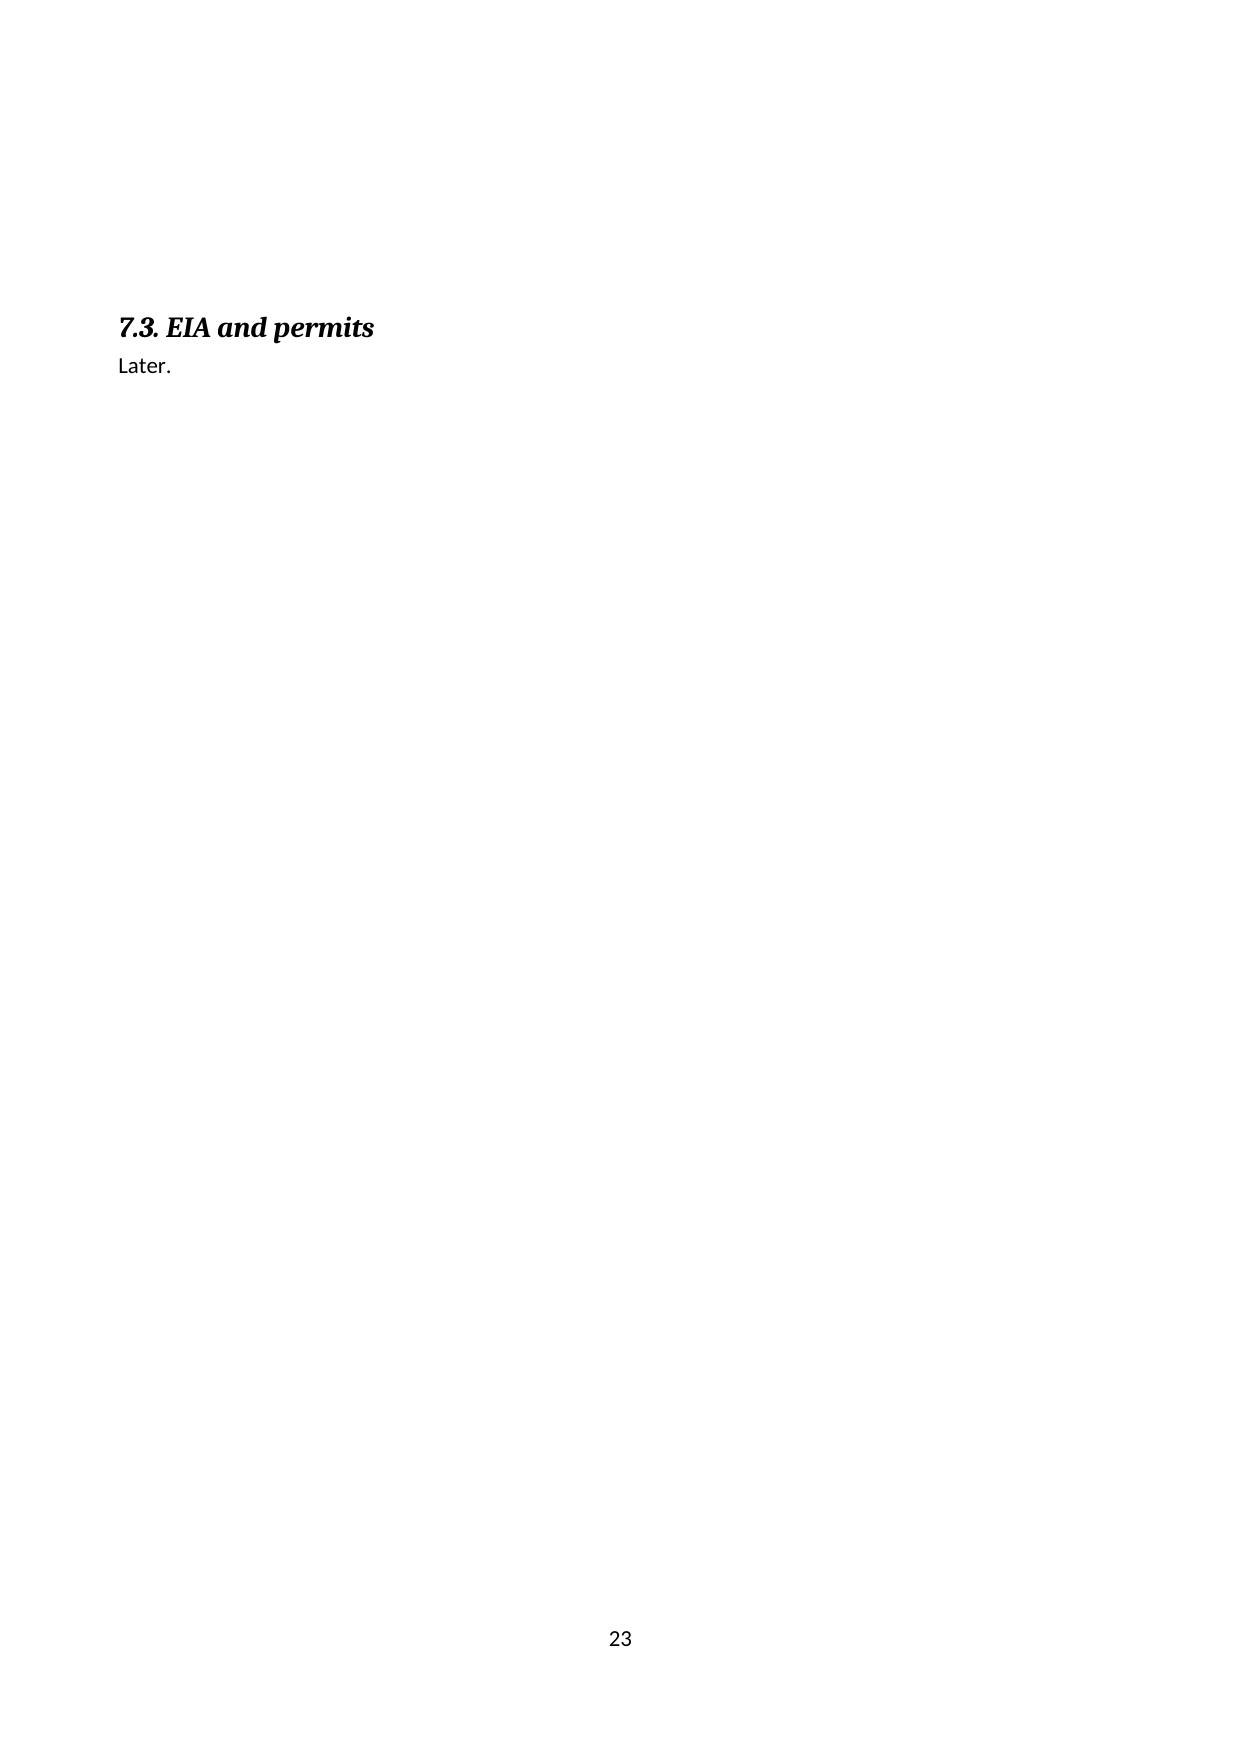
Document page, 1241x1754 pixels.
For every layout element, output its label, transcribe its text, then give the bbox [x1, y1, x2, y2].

text Later. [118, 351, 1122, 379]
subtitle 7.3. EIA and permits [118, 311, 1122, 345]
